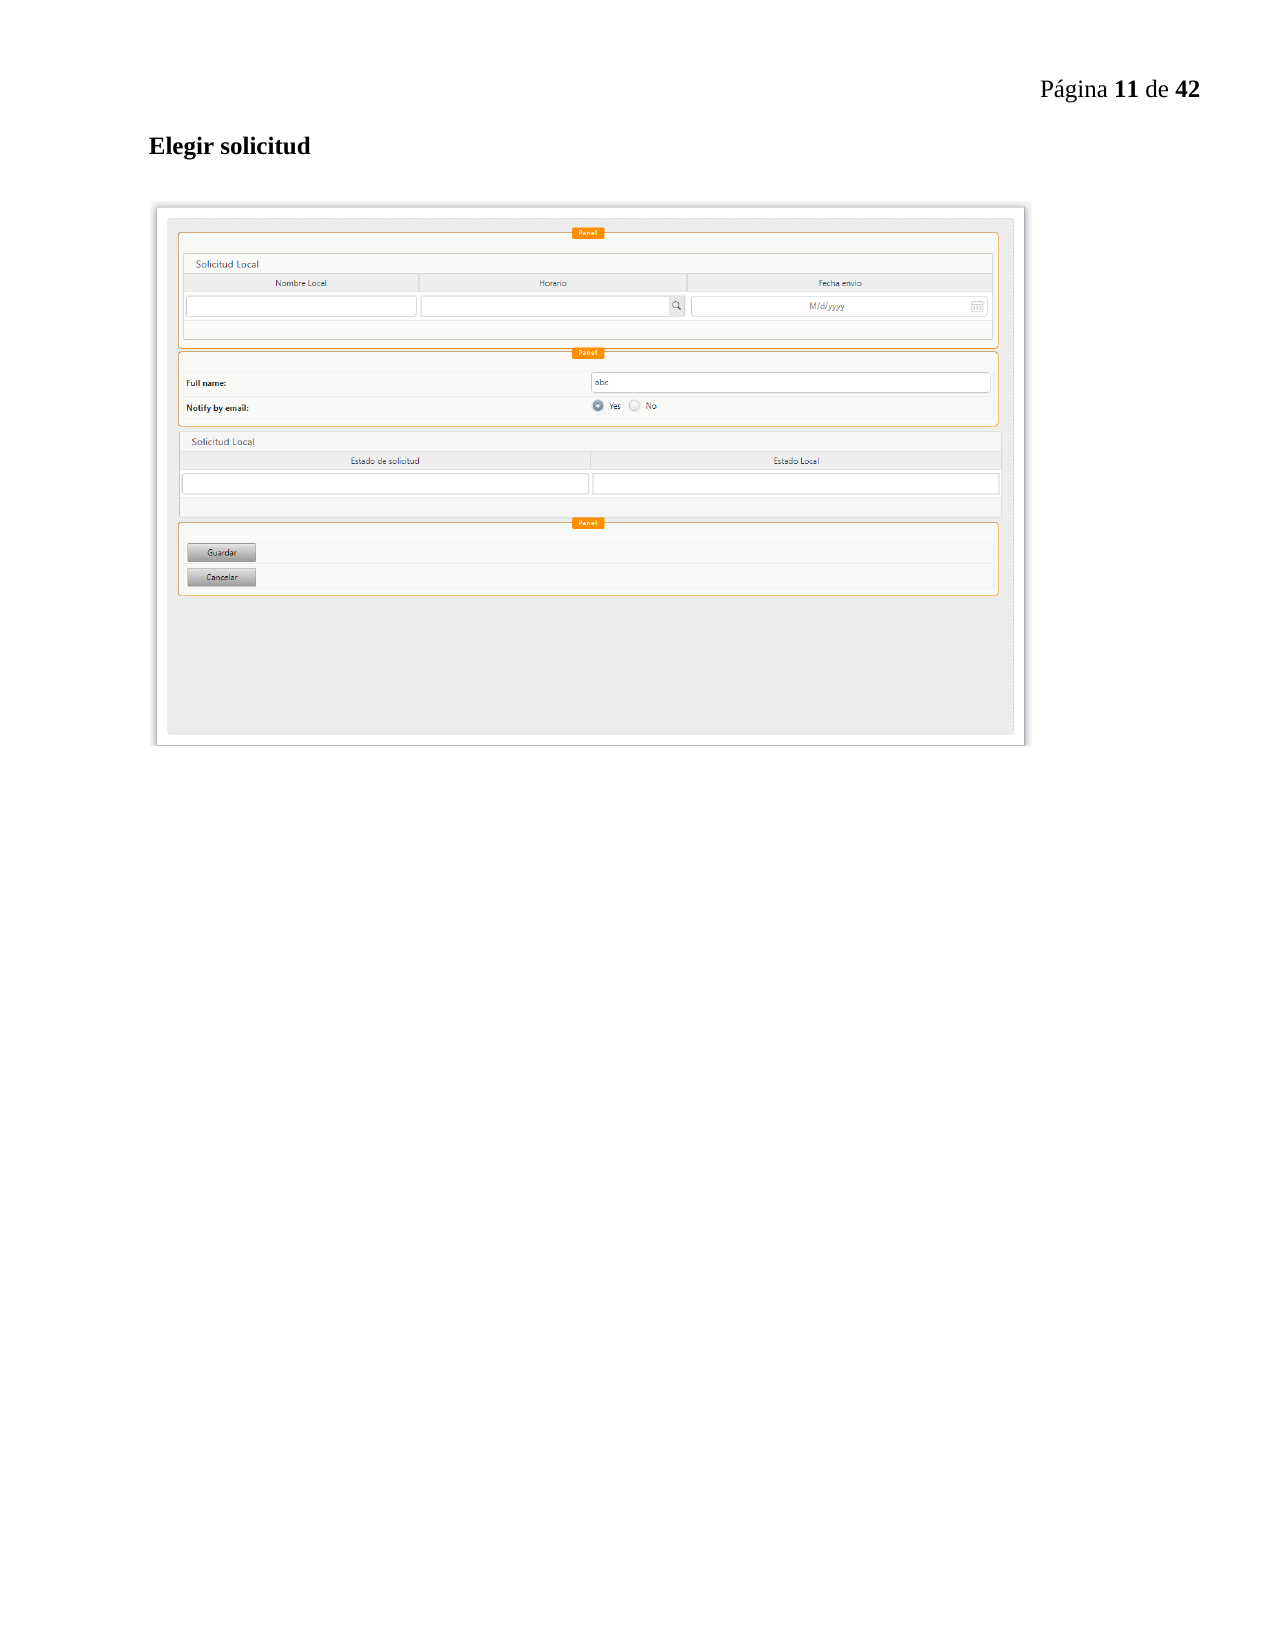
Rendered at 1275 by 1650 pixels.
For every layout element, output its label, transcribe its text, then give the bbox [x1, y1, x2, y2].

picture [150, 201, 1032, 746]
text Elegir solicitud [75, 131, 1200, 160]
